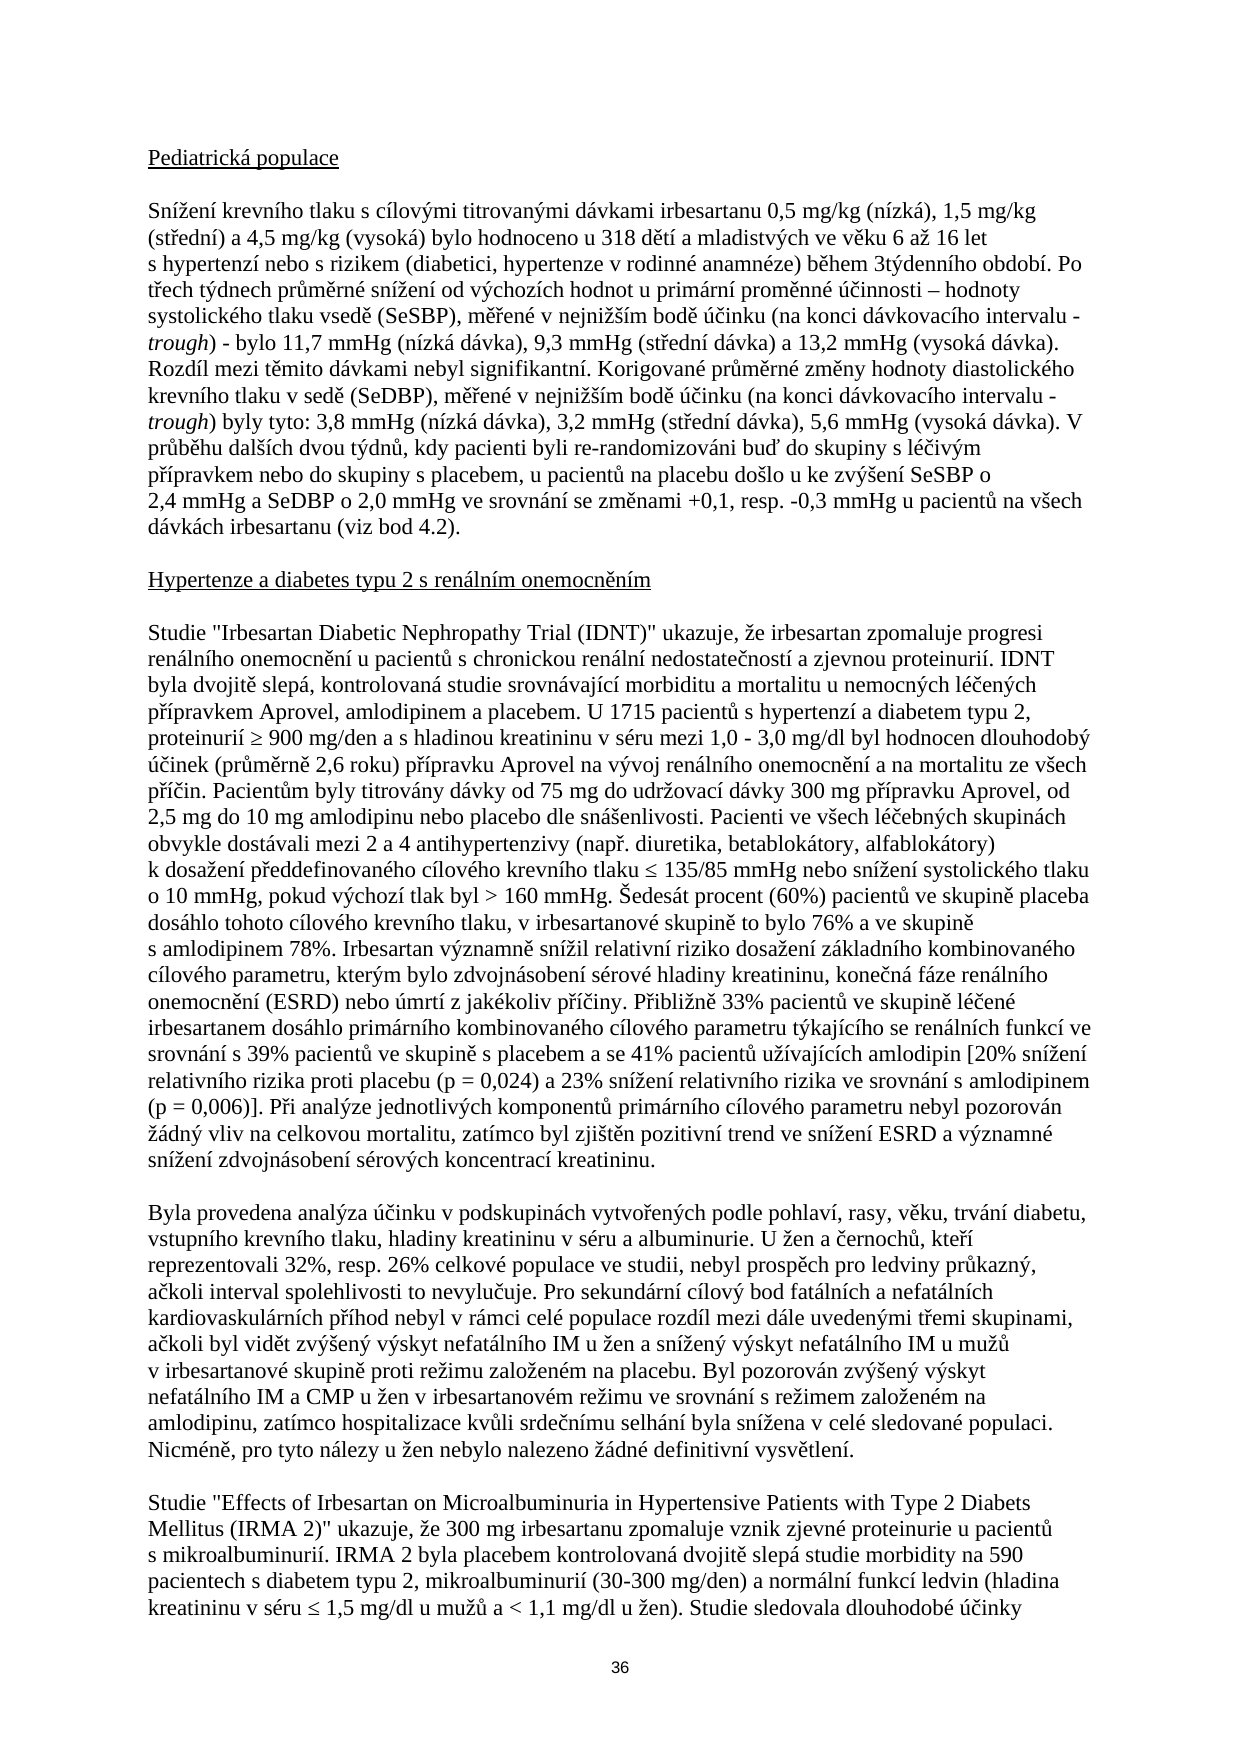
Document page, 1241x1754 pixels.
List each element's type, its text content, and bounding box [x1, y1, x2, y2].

text Studie "Irbesartan Diabetic Nephropathy Trial (IDNT)" ukazuje, že irbesartan zpomaluje progresi renálního onemocnění u pacientů s chronickou renální nedostatečností a zjevnou proteinurií. IDNT byla dvojitě slepá, kontrolovaná studie srovnávající morbiditu a mortalitu u nemocných léčených přípravkem Aprovel, amlodipinem a placebem. U 1715 pacientů s hypertenzí a diabetem typu 2, proteinurií ≥ 900 mg/den a s hladinou kreatininu v séru mezi 1,0 - 3,0 mg/dl byl hodnocen dlouhodobý účinek (průměrně 2,6 roku) přípravku Aprovel na vývoj renálního onemocnění a na mortalitu ze všech příčin. Pacientům byly titrovány dávky od 75 mg do udržovací dávky 300 mg přípravku Aprovel, od 2,5 mg do 10 mg amlodipinu nebo placebo dle snášenlivosti. Pacienti ve všech léčebných skupinách obvykle dostávali mezi 2 a 4 antihypertenzivy (např. diuretika, betablokátory, alfablokátory) k dosažení předdefinovaného cílového krevního tlaku ≤ 135/85 mmHg nebo snížení systolického tlaku o 10 mmHg, pokud výchozí tlak byl > 160 mmHg. Šedesát procent (60%) pacientů ve skupině placeba dosáhlo tohoto cílového krevního tlaku, v irbesartanové skupině to bylo 76% a ve skupině s amlodipinem 78%. Irbesartan významně snížil relativní riziko dosažení základního kombinovaného cílového parametru, kterým bylo zdvojnásobení sérové hladiny kreatininu, konečná fáze renálního onemocnění (ESRD) nebo úmrtí z jakékoliv příčiny. Přibližně 33% pacientů ve skupině léčené irbesartanem dosáhlo primárního kombinovaného cílového parametru týkajícího se renálních funkcí ve srovnání s 39% pacientů ve skupině s placebem a se 41% pacientů užívajících amlodipin [20% snížení relativního rizika proti placebu (p = 0,024) a 23% snížení relativního rizika ve srovnání s amlodipinem (p = 0,006)]. Při analýze jednotlivých komponentů primárního cílového parametru nebyl pozorován žádný vliv na celkovou mortalitu, zatímco byl zjištěn pozitivní trend ve snížení ESRD a významné snížení zdvojnásobení sérových koncentrací kreatininu. [148, 619, 1093, 1172]
text Snížení krevního tlaku s cílovými titrovanými dávkami irbesartanu 0,5 mg/kg (nízká), 1,5 mg/kg (střední) a 4,5 mg/kg (vysoká) bylo hodnoceno u 318 dětí a mladistvých ve věku 6 až 16 let s hypertenzí nebo s rizikem (diabetici, hypertenze v rodinné anamnéze) během 3týdenního období. Po třech týdnech průměrné snížení od výchozích hodnot u primární proměnné účinnosti – hodnoty systolického tlaku vsedě (SeSBP), měřené v nejnižším bodě účinku (na konci dávkovacího intervalu -trough) - bylo 11,7 mmHg (nízká dávka), 9,3 mmHg (střední dávka) a 13,2 mmHg (vysoká dávka). Rozdíl mezi těmito dávkami nebyl signifikantní. Korigované průměrné změny hodnoty diastolického krevního tlaku v sedě (SeDBP), měřené v nejnižším bodě účinku (na konci dávkovacího intervalu - trough) byly tyto: 3,8 mmHg (nízká dávka), 3,2 mmHg (střední dávka), 5,6 mmHg (vysoká dávka). V průběhu dalších dvou týdnů, kdy pacienti byli re-randomizováni buď do skupiny s léčivým přípravkem nebo do skupiny s placebem, u pacientů na placebu došlo u ke zvýšení SeSBP o 2,4 mmHg a SeDBP o 2,0 mmHg ve srovnání se změnami +0,1, resp. -0,3 mmHg u pacientů na všech dávkách irbesartanu (viz bod 4.2). [148, 197, 1093, 540]
text Pediatrická populace [148, 144, 1093, 171]
text Byla provedena analýza účinku v podskupinách vytvořených podle pohlaví, rasy, věku, trvání diabetu, vstupního krevního tlaku, hladiny kreatininu v séru a albuminurie. U žen a černochů, kteří reprezentovali 32%, resp. 26% celkové populace ve studii, nebyl prospěch pro ledviny průkazný, ačkoli interval spolehlivosti to nevylučuje. Pro sekundární cílový bod fatálních a nefatálních kardiovaskulárních příhod nebyl v rámci celé populace rozdíl mezi dále uvedenými třemi skupinami, ačkoli byl vidět zvýšený výskyt nefatálního IM u žen a snížený výskyt nefatálního IM u mužů v irbesartanové skupině proti režimu založeném na placebu. Byl pozorován zvýšený výskyt nefatálního IM a CMP u žen v irbesartanovém režimu ve srovnání s režimem založeném na amlodipinu, zatímco hospitalizace kvůli srdečnímu selhání byla snížena v celé sledované populaci. Nicméně, pro tyto nálezy u žen nebylo nalezeno žádné definitivní vysvětlení. [148, 1199, 1093, 1462]
text Hypertenze a diabetes typu 2 s renálním onemocněním [148, 566, 1093, 592]
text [148, 1488, 1093, 1620]
